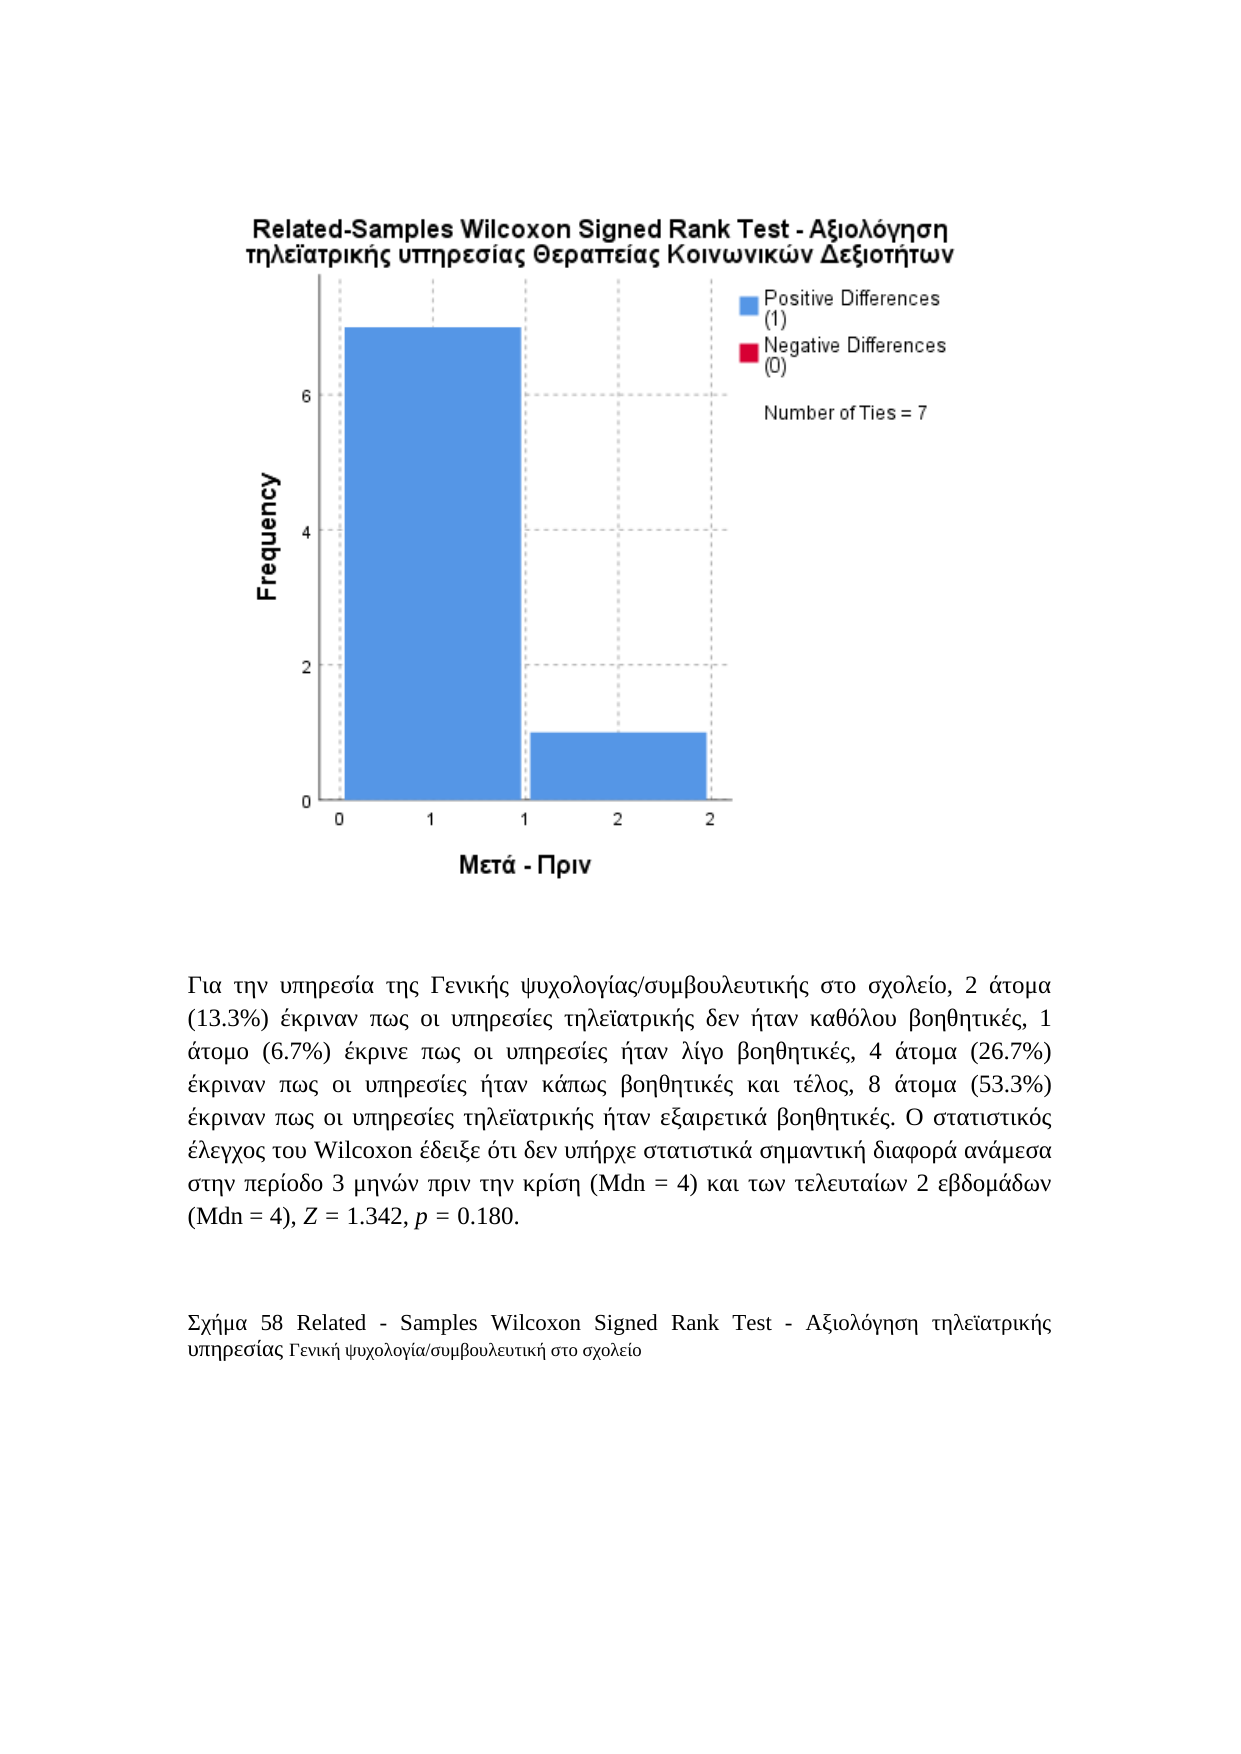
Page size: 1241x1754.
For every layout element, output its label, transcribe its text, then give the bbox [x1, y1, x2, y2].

text Για την υπηρεσία της Γενικής ψυχολογίας/συμβουλευτικής στο σχολείο, 2 άτομα (13.3%) έκριναν πως οι υπηρεσίες τηλεϊατρικής δεν ήταν καθόλου βοηθητικές, 1 άτομο (6.7%) έκρινε πως οι υπηρεσίες ήταν λίγο βοηθητικές, 4 άτομα (26.7%) έκριναν πως οι υπηρεσίες ήταν κάπως βοηθητικές και τέλος, 8 άτομα (53.3%) έκριναν πως οι υπηρεσίες τηλεϊατρικής ήταν εξαιρετικά βοηθητικές. Ο στατιστικός έλεγχος του Wilcoxon έδειξε ότι δεν υπήρχε στατιστικά σημαντική διαφορά ανάμεσα στην περίοδο 3 μηνών πριν την κρίση (Mdn = 4) και των τελευταίων 2 εβδομάδων (Mdn = 4), Z = 1.342, p = 0.180. [187, 970, 1053, 1230]
picture [187, 150, 1016, 946]
subtitle Σχήμα 58 Related - Samples Wilcoxon Signed Rank Test - Αξιολόγηση τηλεϊατρικής υπηρεσίας Γενική ψυχολογία/συμβουλευτική στο σχολείο [187, 1309, 1053, 1362]
